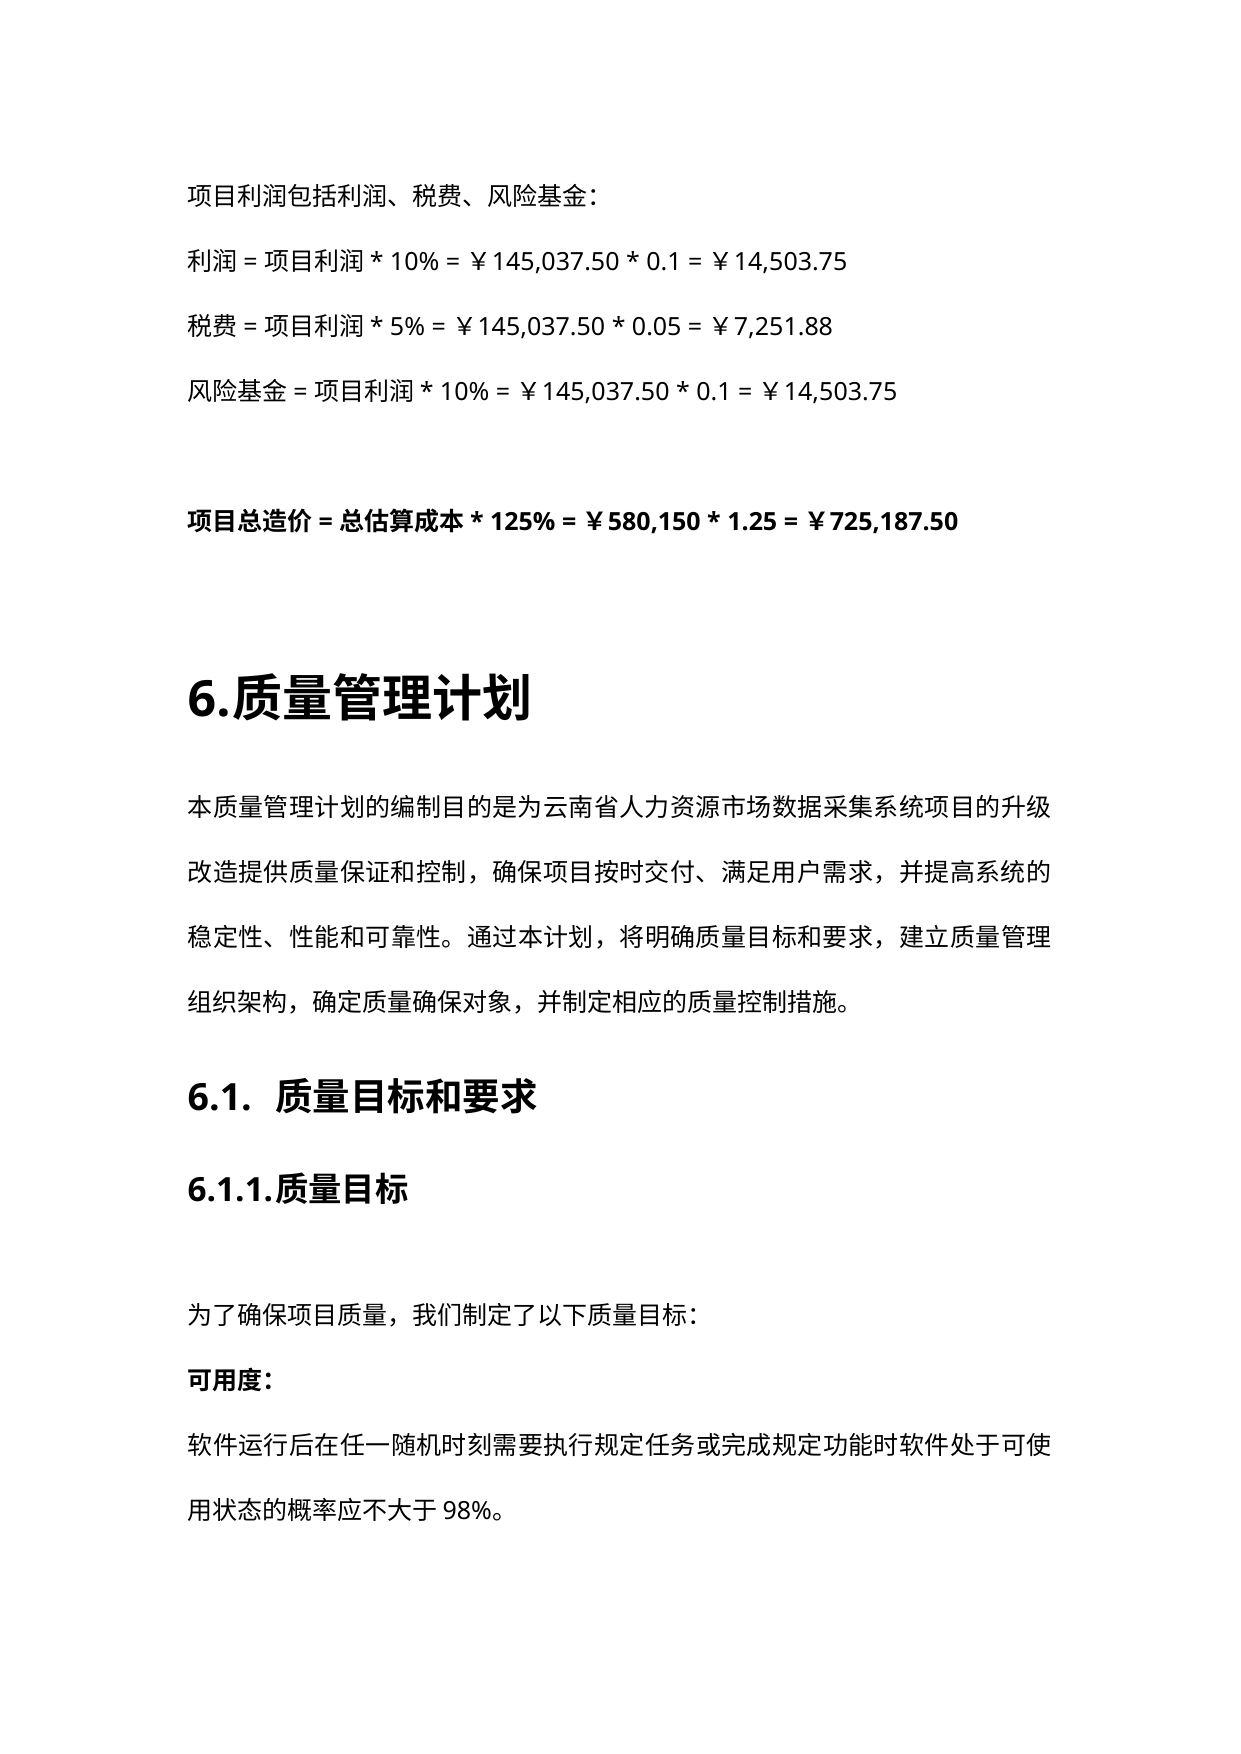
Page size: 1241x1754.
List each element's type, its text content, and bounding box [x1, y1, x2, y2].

text 软件运行后在任一随机时刻需要执行规定任务或完成规定功能时软件处于可使用状态的概率应不大于98%。 [187, 1413, 1053, 1543]
subtitle 质量目标和要求 [187, 1062, 1053, 1127]
subtitle 质量目标 [187, 1156, 1053, 1221]
text 本质量管理计划的编制目的是为云南省人力资源市场数据采集系统项目的升级改造提供质量保证和控制，确保项目按时交付、满足用户需求，并提高系统的稳定性、性能和可靠性。通过本计划，将明确质量目标和要求，建立质量管理组织架构，确定质量确保对象，并制定相应的质量控制措施。 [187, 773, 1053, 1033]
text 可用度： [187, 1348, 1053, 1413]
subtitle 质量管理计划 [187, 646, 1053, 744]
text 税费 = 项目利润 * 5% = ￥145,037.50 * 0.05 = ￥7,251.88 [187, 292, 1053, 357]
text 利润 = 项目利润 * 10% = ￥145,037.50 * 0.1 = ￥14,503.75 [187, 227, 1053, 292]
text 风险基金 = 项目利润 * 10% = ￥145,037.50 * 0.1 = ￥14,503.75 [187, 357, 1053, 422]
text 项目利润包括利润、税费、风险基金： [187, 162, 1053, 227]
text 项目总造价 = 总估算成本 * 125% = ￥580,150 * 1.25 = ￥725,187.50 [187, 487, 1053, 552]
text 为了确保项目质量，我们制定了以下质量目标： [187, 1283, 1053, 1348]
